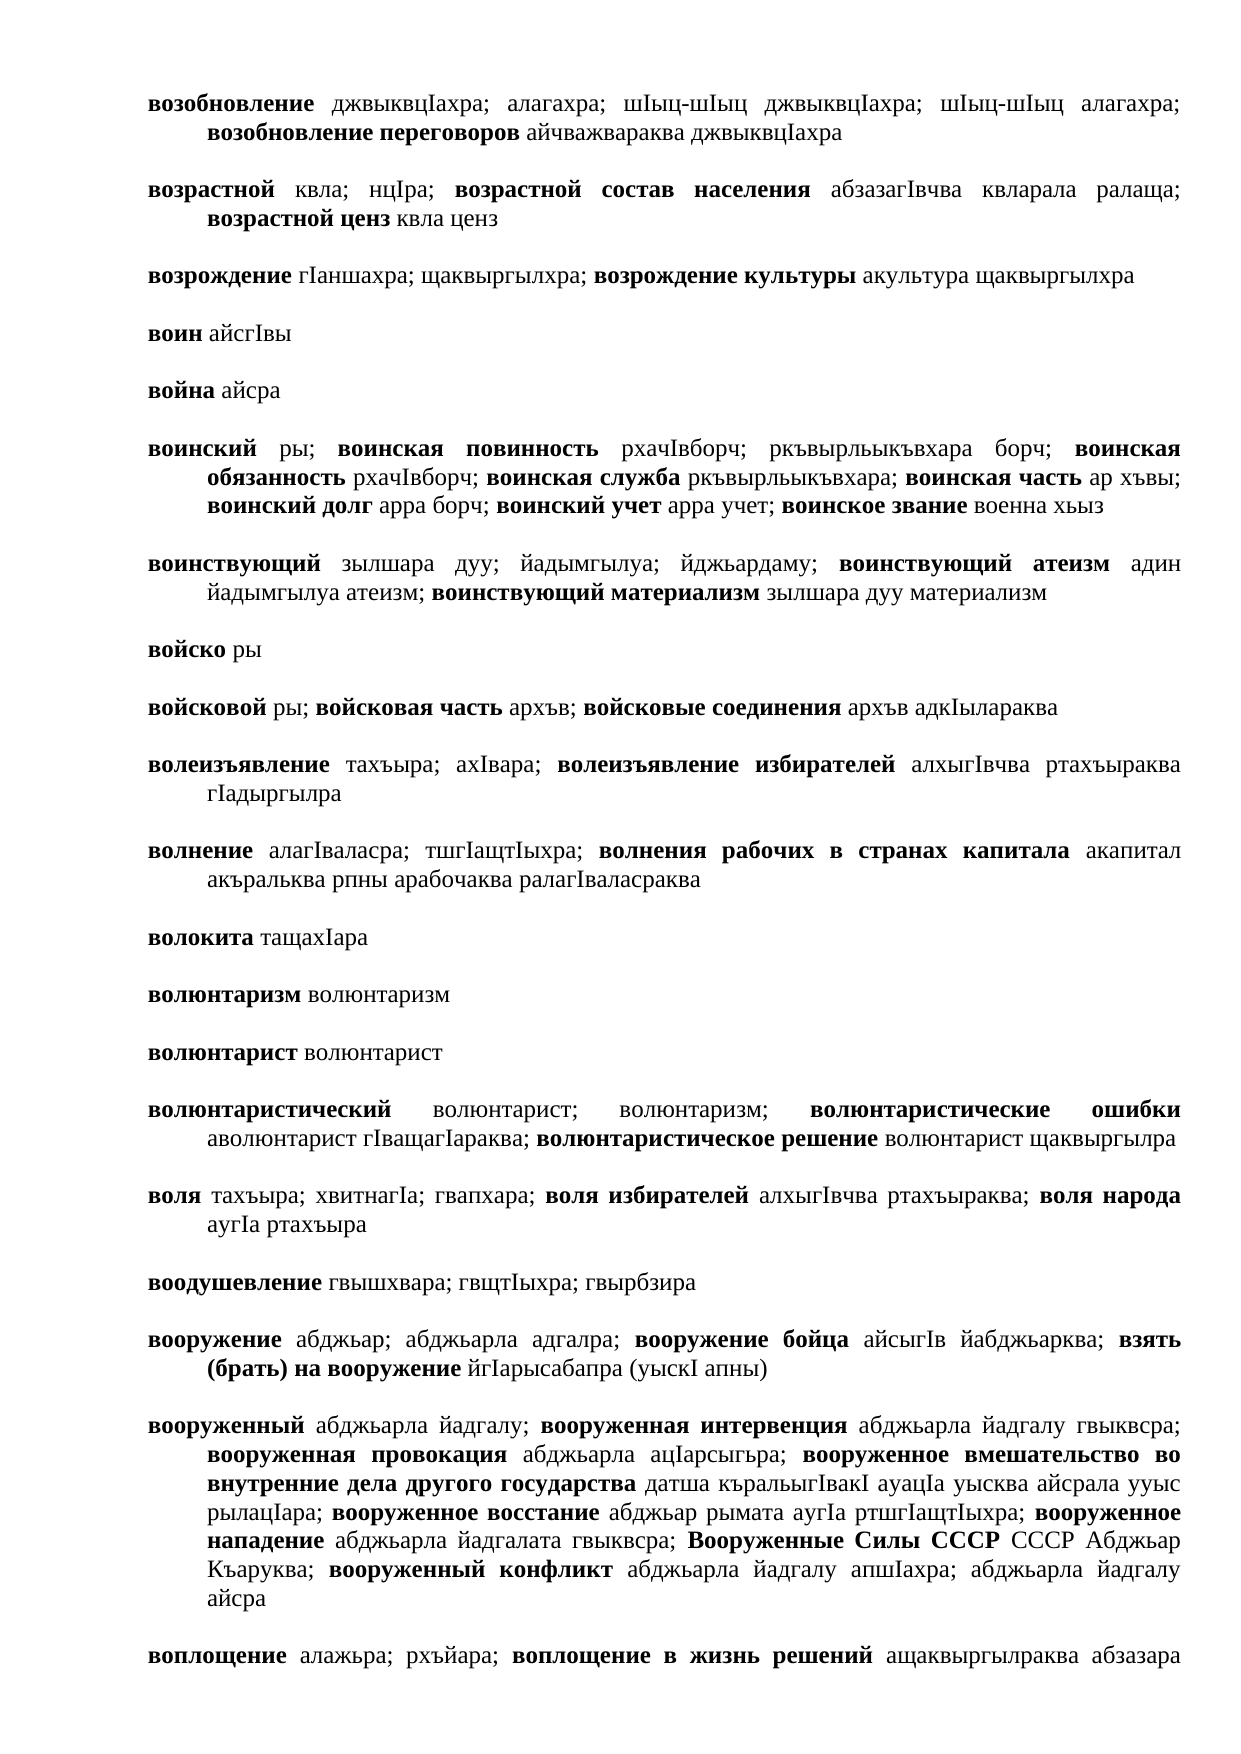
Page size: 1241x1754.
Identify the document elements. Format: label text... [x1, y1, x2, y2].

text война айсра [148, 375, 1181, 404]
text воодушевление гвышхвара; гвщтIыхра; гвырбзира [148, 1267, 1181, 1295]
text вооружение абджьар; абджьарла адгалра; вооружение бойца айсыгIв йабджьарква; взять (брать) на вооружение йгIарысабапра (уыскI апны) [148, 1324, 1181, 1382]
text волнение алагIваласра; тшгIащтIыхра; волнения рабочих в странах капитала акапитал акъральква рпны арабочаква ралагIваласраква [148, 835, 1181, 893]
text воинский ры; воинская повинность рхачIвборч; ркъвырльыкъвхара борч; воинская обязанность рхачIвборч; воинская служба ркъвырльыкъвхара; воинская часть ар хъвы; воинский долг арра борч; воинский учет арра учет; воинское звание военна хьыз [148, 433, 1181, 519]
text волеизъявление тахъыра; ахIвара; волеизъявление избирателей алхыгIвчва ртахъыраква гIадыргылра [148, 749, 1181, 807]
text воин айсгIвы [148, 318, 1181, 347]
text воля тахъыра; хвитнагIа; гвапхара; воля избирателей алхыгIвчва ртахъыраква; воля народа аугIа ртахъыра [148, 1180, 1181, 1238]
text войско ры [148, 634, 1181, 663]
text волюнтарист волюнтарист [148, 1037, 1181, 1065]
text воинствующий зылшара дуу; йадымгылуа; йджьардаму; воинствующий атеизм адин йадымгылуа атеизм; воинствующий материализм зылшара дуу материализм [148, 548, 1181, 605]
text волокита тащахIара [148, 922, 1181, 950]
text возрастной квла; нцIра; возрастной состав населения абзазагIвчва квларала ралаща; возрастной ценз квла ценз [148, 174, 1181, 232]
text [148, 1640, 1181, 1669]
text вооруженный абджьарла йадгалу; вооруженная интервенция абджьарла йадгалу гвыквсра; вооруженная провокация абджьарла ацIарсыгьра; вооруженное вмешательство во внутренние дела другого государства датша къральыгIвакI ауацIа уысква айсрала ууыс рылацIара; вооруженное восстание абджьар рымата аугIа ртшгIащтIыхра; вооруженное нападение абджьарла йадгалата гвыквсра; Вооруженные Силы СССР СССР Абджьар Къаруква; вооруженный конфликт абджьарла йадгалу апшIахра; абджьарла йадгалу айсра [148, 1410, 1181, 1612]
text волюнтаристический волюнтарист; волюнтаризм; волюнтаристические ошибки аволюнтарист гIващагIараква; волюнтаристическое решение волюнтарист щаквыргылра [148, 1094, 1181, 1152]
text волюнтаризм волюнтаризм [148, 979, 1181, 1008]
text войсковой ры; войсковая часть архъв; войсковые соединения архъв адкIылараква [148, 692, 1181, 720]
text возрождение гIаншахра; щаквыргылхра; возрождение культуры акультура щаквыргылхра [148, 260, 1181, 289]
text возобновление джвыквцIахра; алагахра; шIыц-шIыц джвыквцIахра; шIыц-шIыц алагахра; возобновление переговоров айчважвараква джвыквцIахра [148, 88, 1181, 145]
